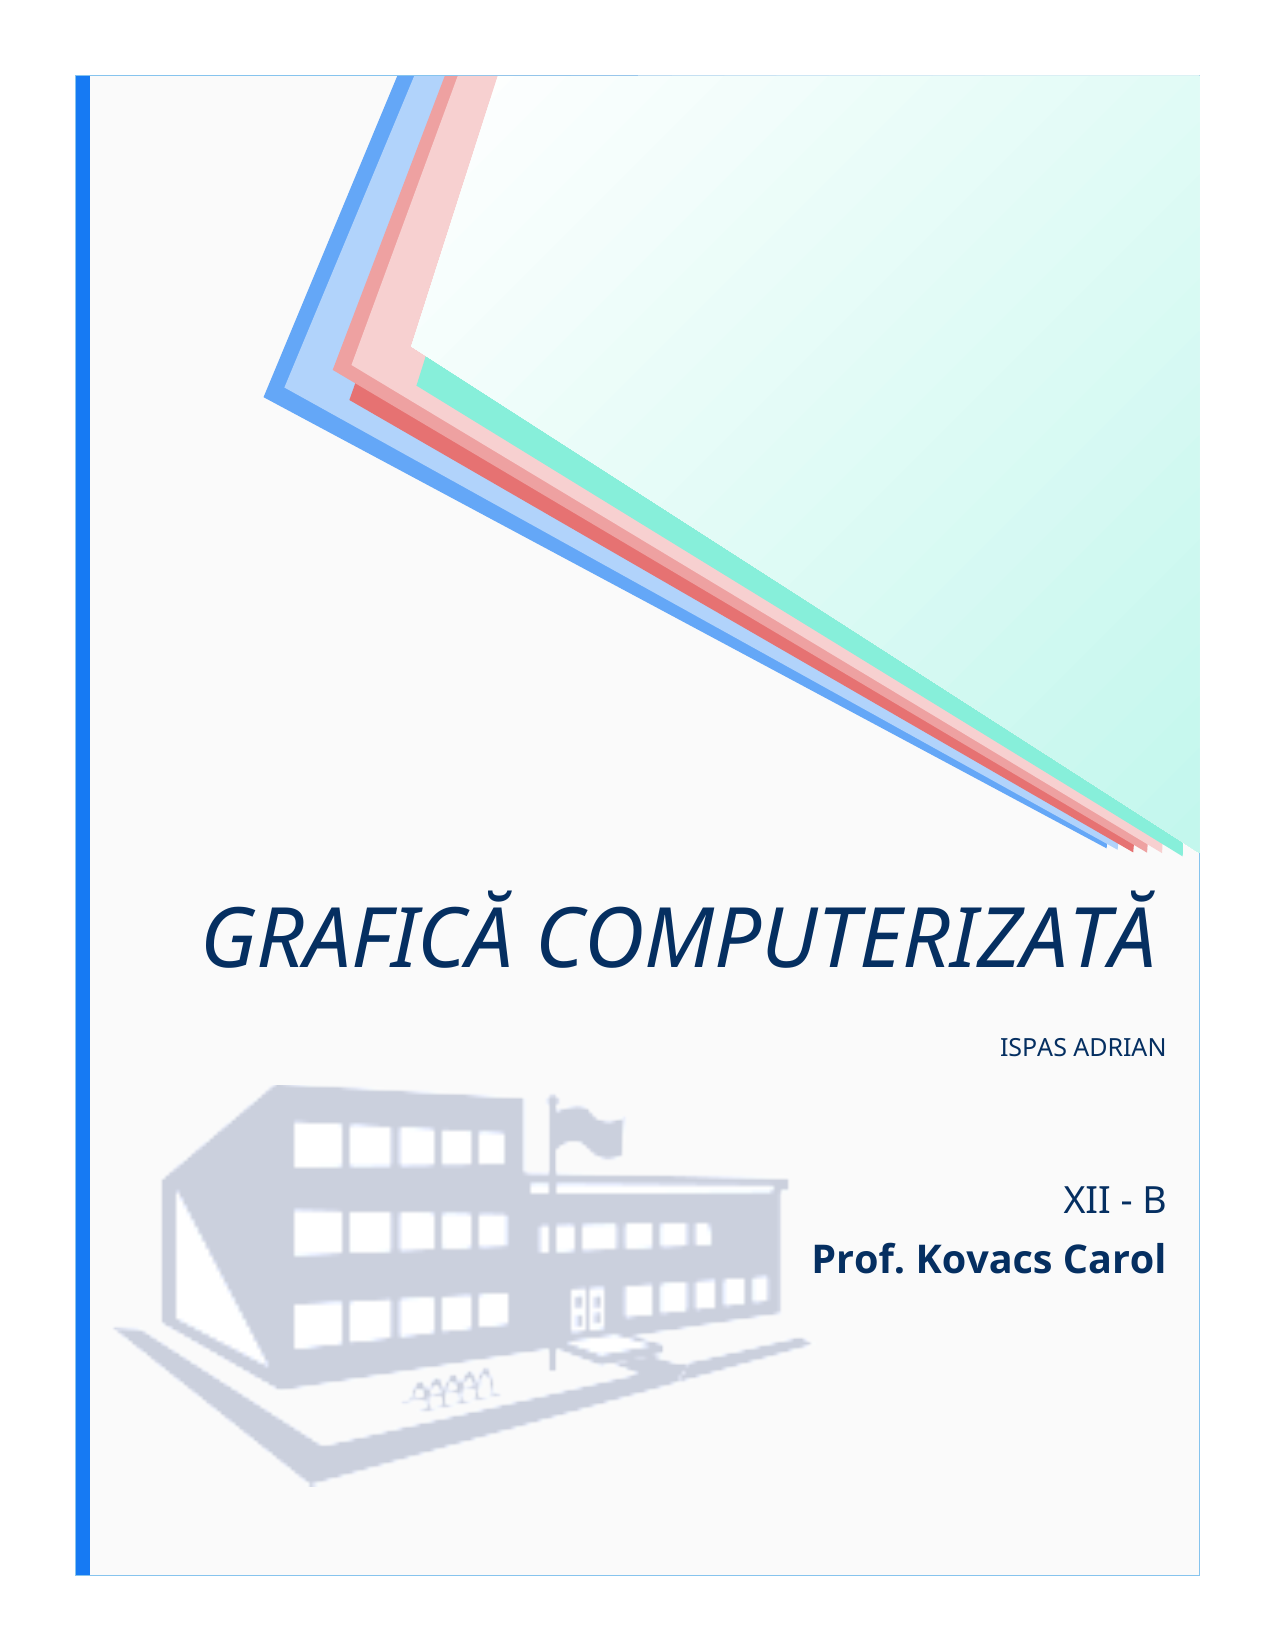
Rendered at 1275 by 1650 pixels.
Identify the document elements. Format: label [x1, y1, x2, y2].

table_header [90, 76, 1199, 1575]
table_header [76, 76, 90, 1575]
